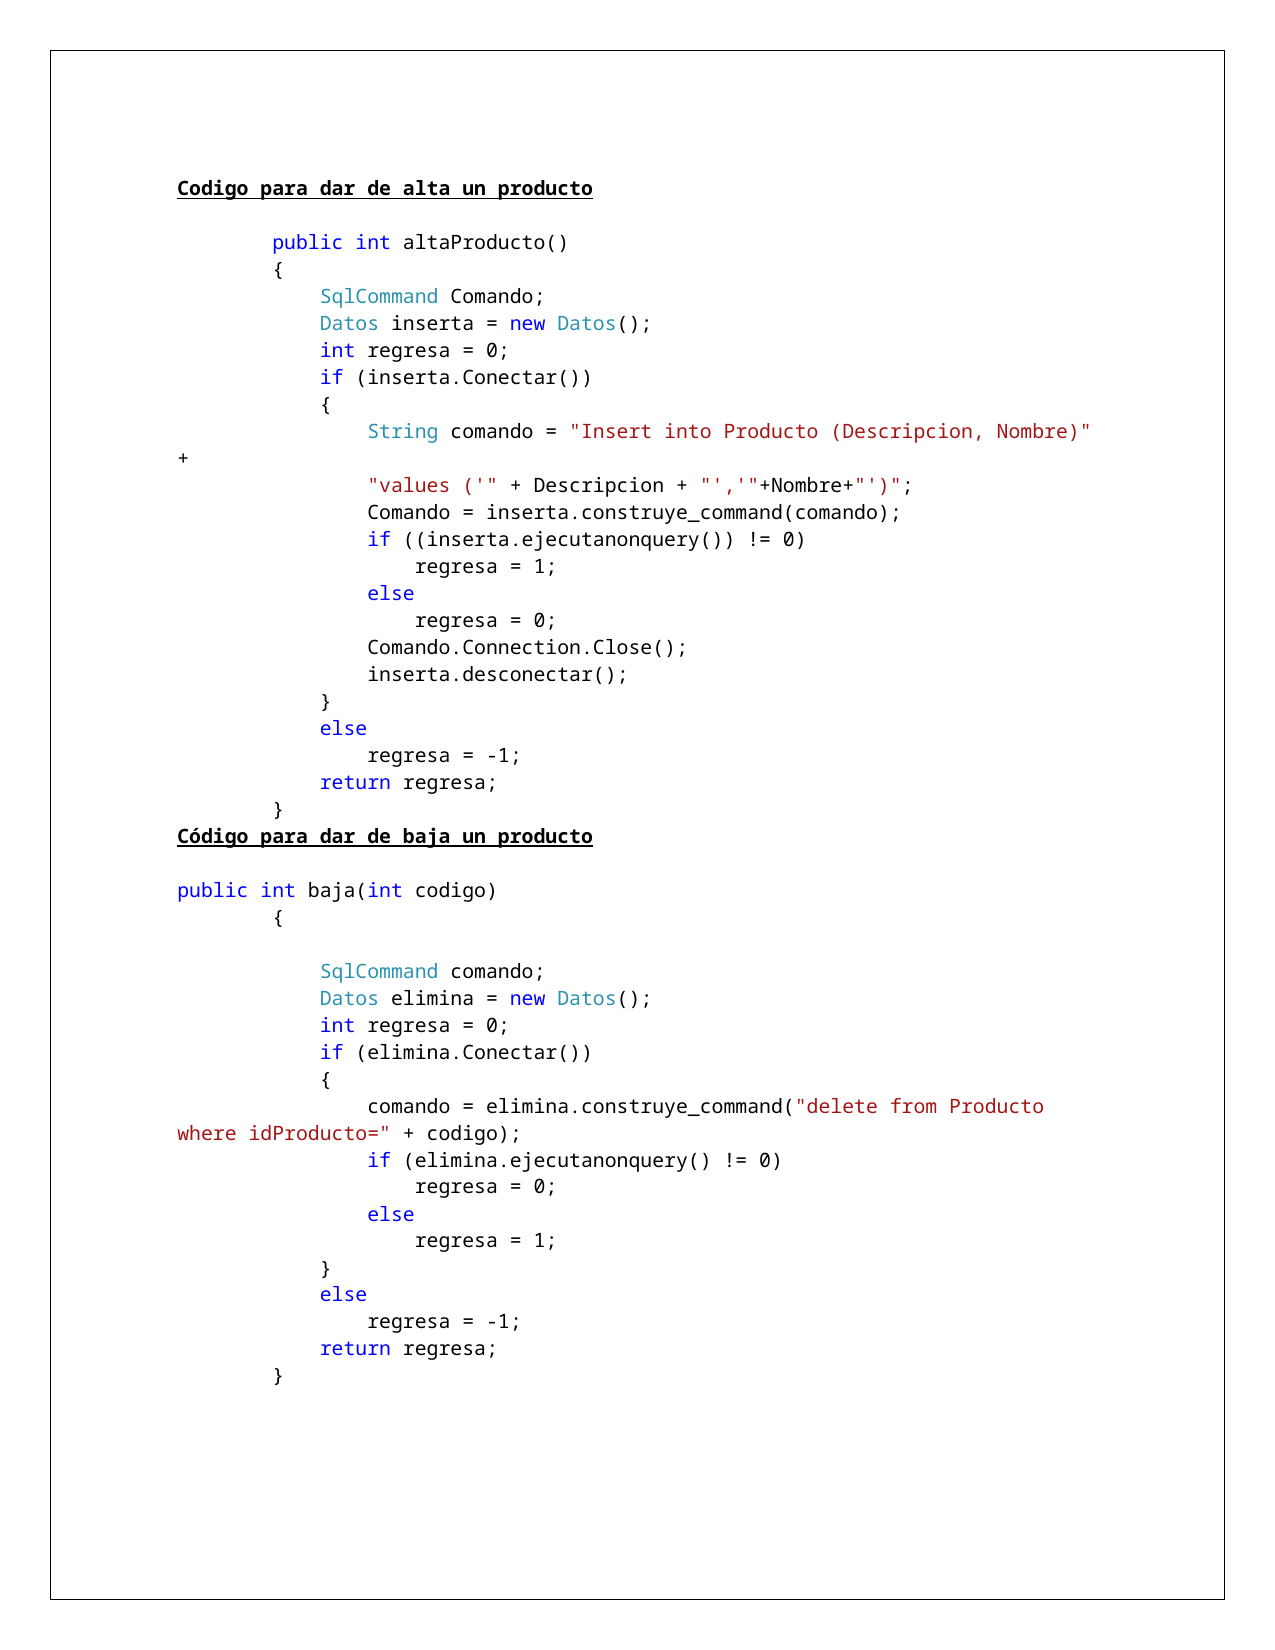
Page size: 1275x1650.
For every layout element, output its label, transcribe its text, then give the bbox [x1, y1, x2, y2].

text regresa = 1; [177, 552, 1098, 579]
text else [177, 714, 1098, 741]
text } [177, 1254, 1098, 1281]
text SqlCommand Comando; [177, 282, 1098, 309]
text } [177, 1362, 1098, 1389]
text { [177, 390, 1098, 417]
text else [177, 1200, 1098, 1227]
text return regresa; [177, 1335, 1098, 1362]
text "values ('" + Descripcion + "','"+Nombre+"')"; [177, 471, 1098, 498]
text SqlCommand comando; [177, 957, 1098, 984]
text Código para dar de baja un producto [177, 822, 1098, 849]
text Datos elimina = new Datos(); [177, 984, 1098, 1011]
text int regresa = 0; [177, 336, 1098, 363]
text regresa = -1; [177, 741, 1098, 768]
text } [177, 687, 1098, 714]
text { [177, 903, 1098, 930]
text public int baja(int codigo) [177, 876, 1098, 903]
text if (elimina.ejecutanonquery() != 0) [177, 1146, 1098, 1173]
text String comando = "Insert into Producto (Descripcion, Nombre)" + [177, 417, 1098, 471]
text if (inserta.Conectar()) [177, 363, 1098, 390]
text if (elimina.Conectar()) [177, 1038, 1098, 1065]
text Datos inserta = new Datos(); [177, 309, 1098, 336]
text inserta.desconectar(); [177, 660, 1098, 687]
text { [177, 256, 1098, 282]
text regresa = 0; [177, 606, 1098, 633]
text Codigo para dar de alta un producto [177, 174, 1098, 202]
text int regresa = 0; [177, 1011, 1098, 1038]
text else [177, 579, 1098, 606]
text if ((inserta.ejecutanonquery()) != 0) [177, 525, 1098, 552]
text public int altaProducto() [177, 228, 1098, 256]
text Comando.Connection.Close(); [177, 633, 1098, 660]
text { [177, 1065, 1098, 1092]
text regresa = 1; [177, 1227, 1098, 1254]
text regresa = 0; [177, 1173, 1098, 1200]
text Comando = inserta.construye_command(comando); [177, 498, 1098, 525]
text } [177, 795, 1098, 822]
text regresa = -1; [177, 1308, 1098, 1335]
text comando = elimina.construye_command("delete from Producto where idProducto=" + codigo); [177, 1092, 1098, 1146]
text else [177, 1281, 1098, 1308]
text return regresa; [177, 768, 1098, 795]
